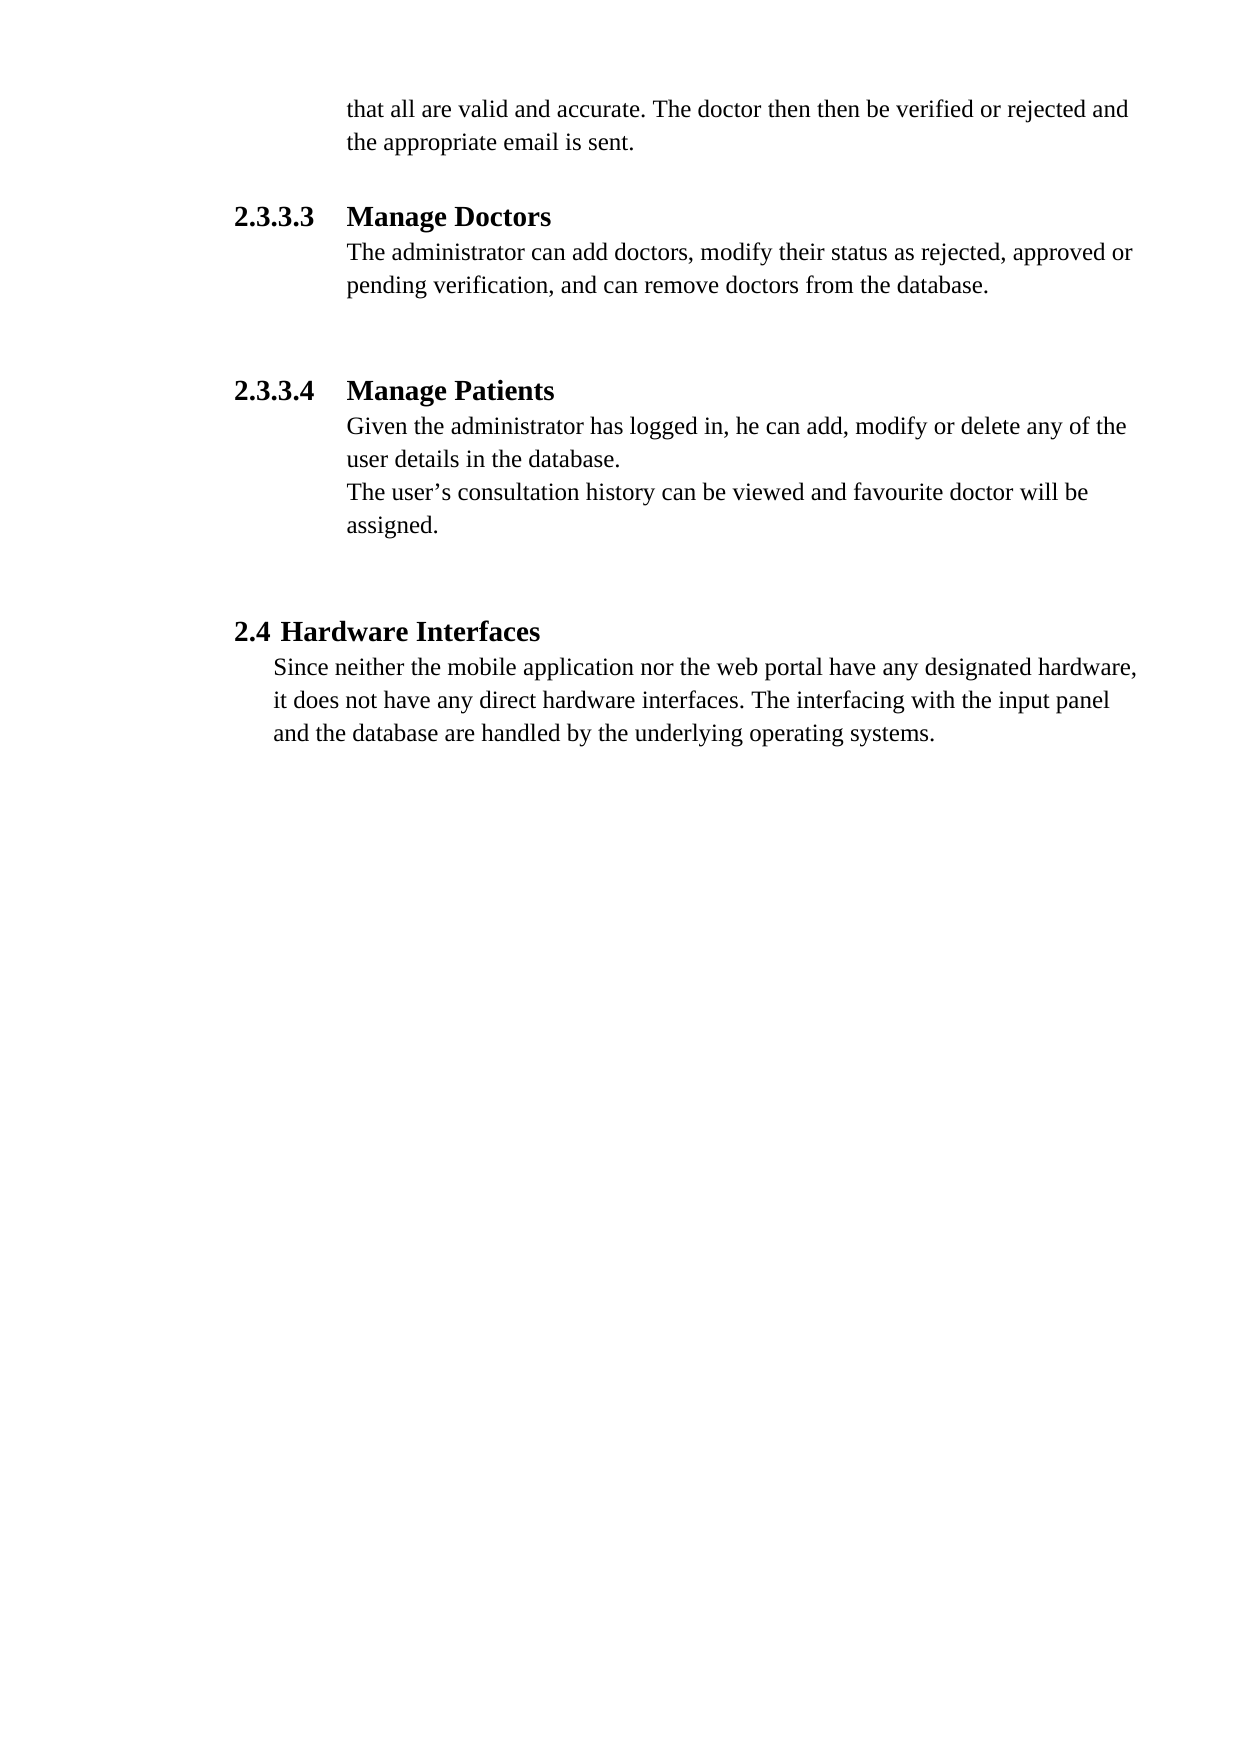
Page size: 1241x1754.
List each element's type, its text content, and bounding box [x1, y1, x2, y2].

list Manage Patients Given the administrator has logged in, he can add, modify or delete any of the user details in the database. The user’s consultation history can be viewed and favourite doctor will be assigned. [234, 373, 1146, 571]
list Hardware Interfaces Since neither the mobile application nor the web portal have any designated hardware, it does not have any direct hardware interfaces. The interfacing with the input panel and the database are handled by the underlying operating systems. [234, 614, 1146, 747]
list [234, 94, 1146, 156]
list Manage Doctors The administrator can add doctors, modify their status as rejected, approved or pending verification, and can remove doctors from the database. [234, 199, 1146, 331]
